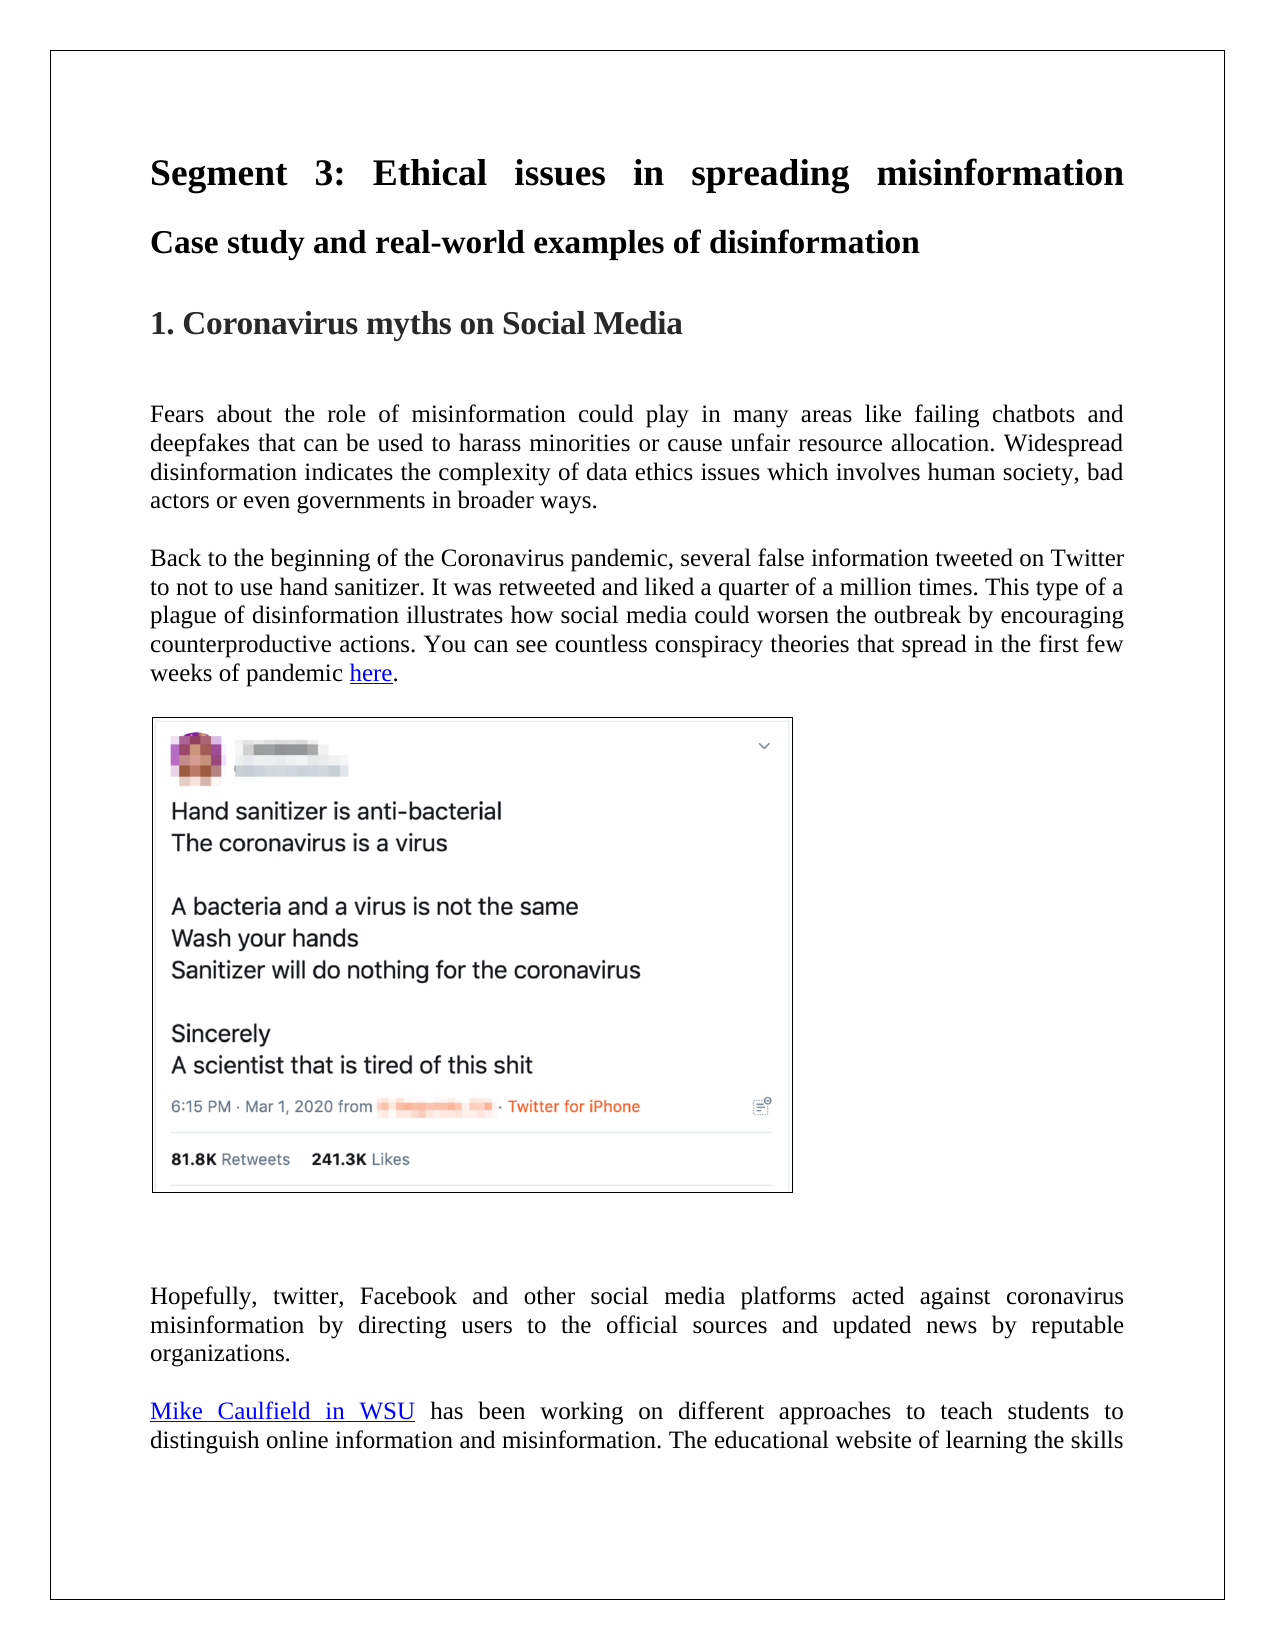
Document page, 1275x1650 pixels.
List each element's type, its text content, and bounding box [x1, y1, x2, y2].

text Back to the beginning of the Coronavirus pandemic, several false information tweeted on Twitter to not to use hand sanitizer. It was retweeted and liked a quarter of a million times. This type of a plague of disinformation illustrates how social media could worsen the outbreak by encouraging counterproductive actions. You can see countless conspiracy theories that spread in the first few weeks of pandemic here. [150, 543, 1125, 687]
text Case study and real-world examples of disinformation [150, 222, 1125, 260]
picture [153, 718, 792, 1192]
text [150, 1396, 1125, 1453]
text 1. Coronavirus myths on Social Media [150, 260, 1125, 342]
text Fears about the role of misinformation could play in many areas like failing chatbots and deepfakes that can be used to harass minorities or cause unfair resource allocation. Widespread disinformation indicates the complexity of data ethics issues which involves human society, bad actors or even governments in broader ways. [150, 399, 1125, 514]
text Hopefully, twitter, Facebook and other social media platforms acted against coronavirus misinformation by directing users to the official sources and updated news by reputable organizations. [150, 1281, 1125, 1367]
text Segment 3: Ethical issues in spreading misinformation [150, 150, 1125, 222]
